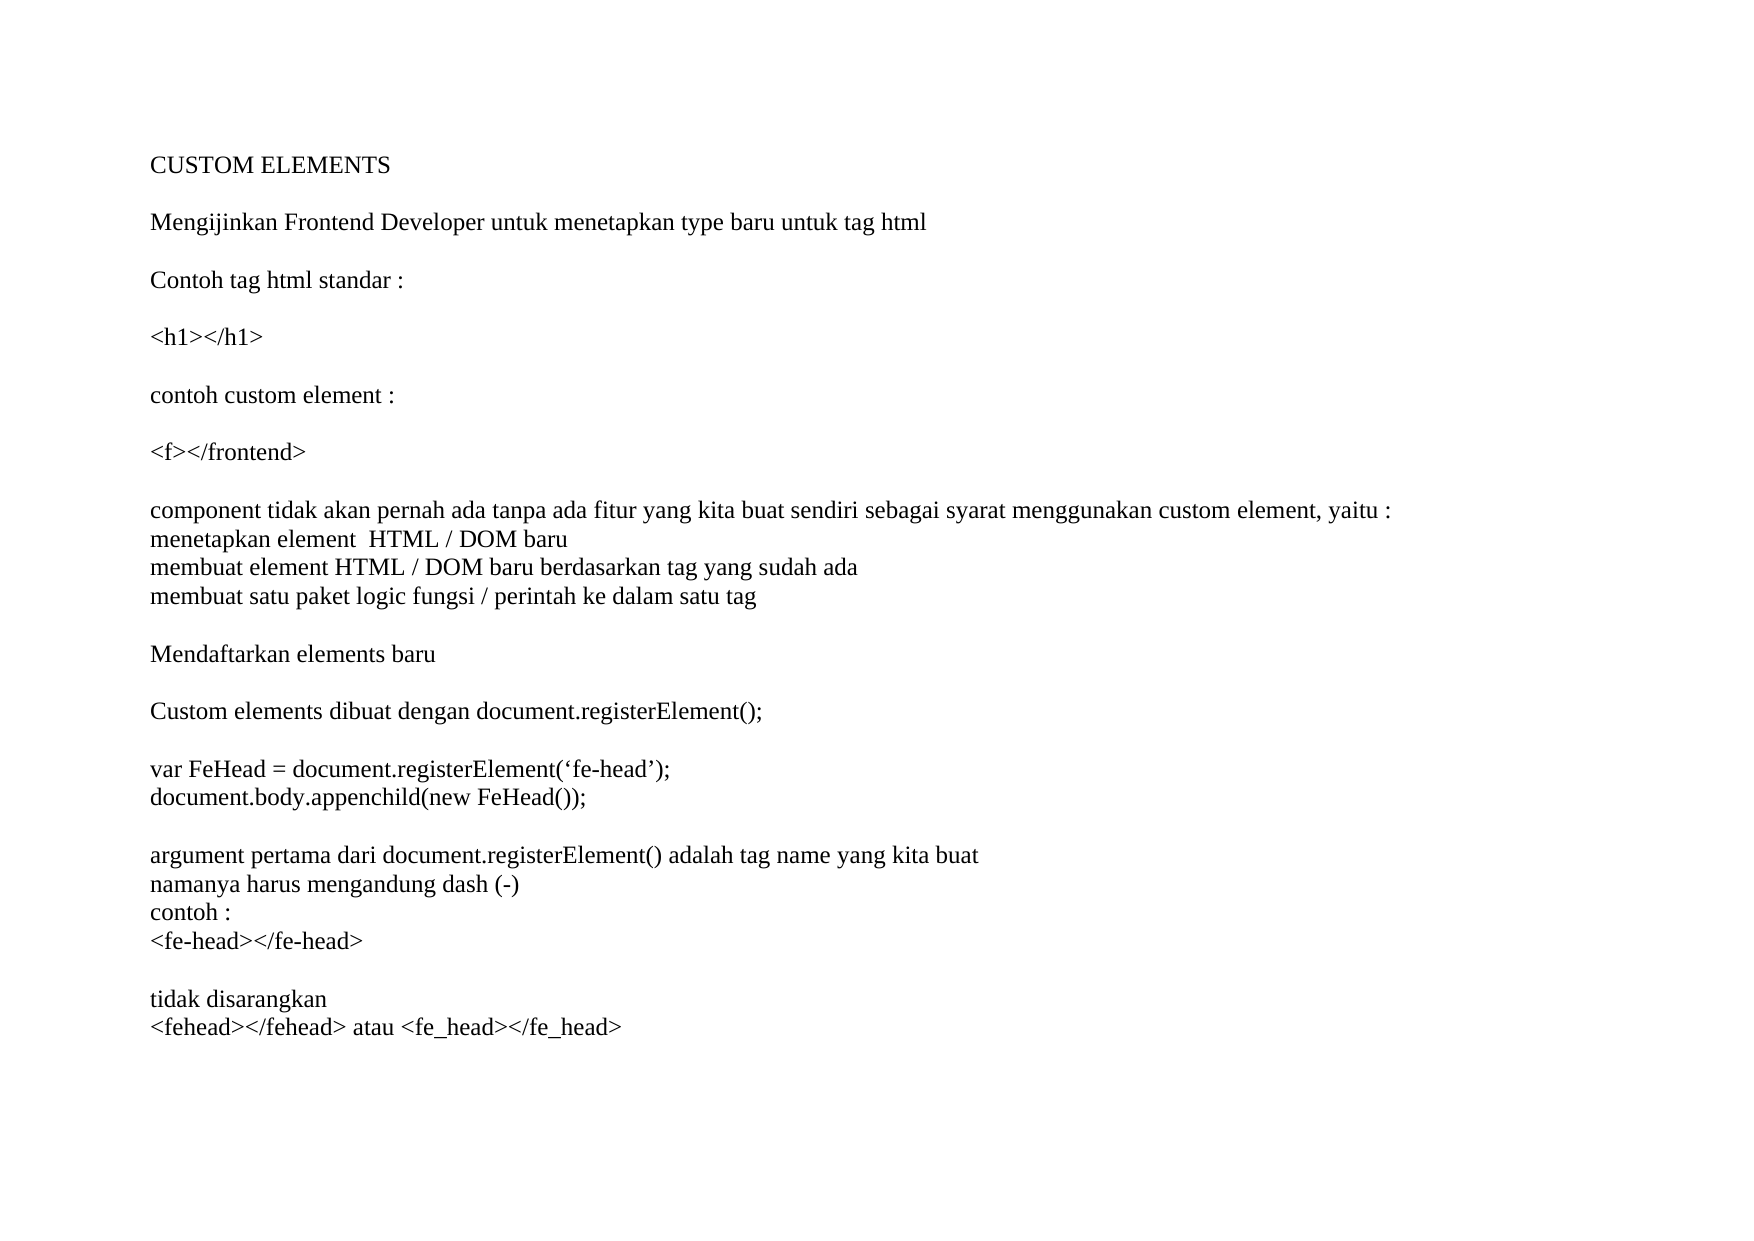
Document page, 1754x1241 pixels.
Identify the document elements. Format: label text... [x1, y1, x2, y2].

text <fe-head></fe-head> [150, 926, 1604, 955]
text Mendaftarkan elements baru [150, 639, 1604, 667]
text namanya harus mengandung dash (-) [150, 869, 1604, 897]
text CUSTOM ELEMENTS [150, 150, 1604, 179]
text <fehead></fehead> atau <fe_head></fe_head> [150, 1012, 1604, 1041]
text argument pertama dari document.registerElement() adalah tag name yang kita buat [150, 840, 1604, 869]
text Custom elements dibuat dengan document.registerElement(); [150, 696, 1604, 725]
text Contoh tag html standar : [150, 265, 1604, 294]
text <f></frontend> [150, 437, 1604, 466]
text menetapkan element HTML / DOM baru [150, 524, 1604, 552]
text contoh : [150, 897, 1604, 926]
text component tidak akan pernah ada tanpa ada fitur yang kita buat sendiri sebagai syarat menggunakan custom element, yaitu : [150, 495, 1604, 524]
text contoh custom element : [150, 380, 1604, 409]
text var FeHead = document.registerElement(‘fe-head’); [150, 754, 1604, 782]
text tidak disarangkan [150, 984, 1604, 1012]
text membuat element HTML / DOM baru berdasarkan tag yang sudah ada [150, 552, 1604, 581]
text membuat satu paket logic fungsi / perintah ke dalam satu tag [150, 581, 1604, 610]
text document.body.appenchild(new FeHead()); [150, 782, 1604, 811]
text Mengijinkan Frontend Developer untuk menetapkan type baru untuk tag html [150, 207, 1604, 236]
text <h1></h1> [150, 322, 1604, 351]
